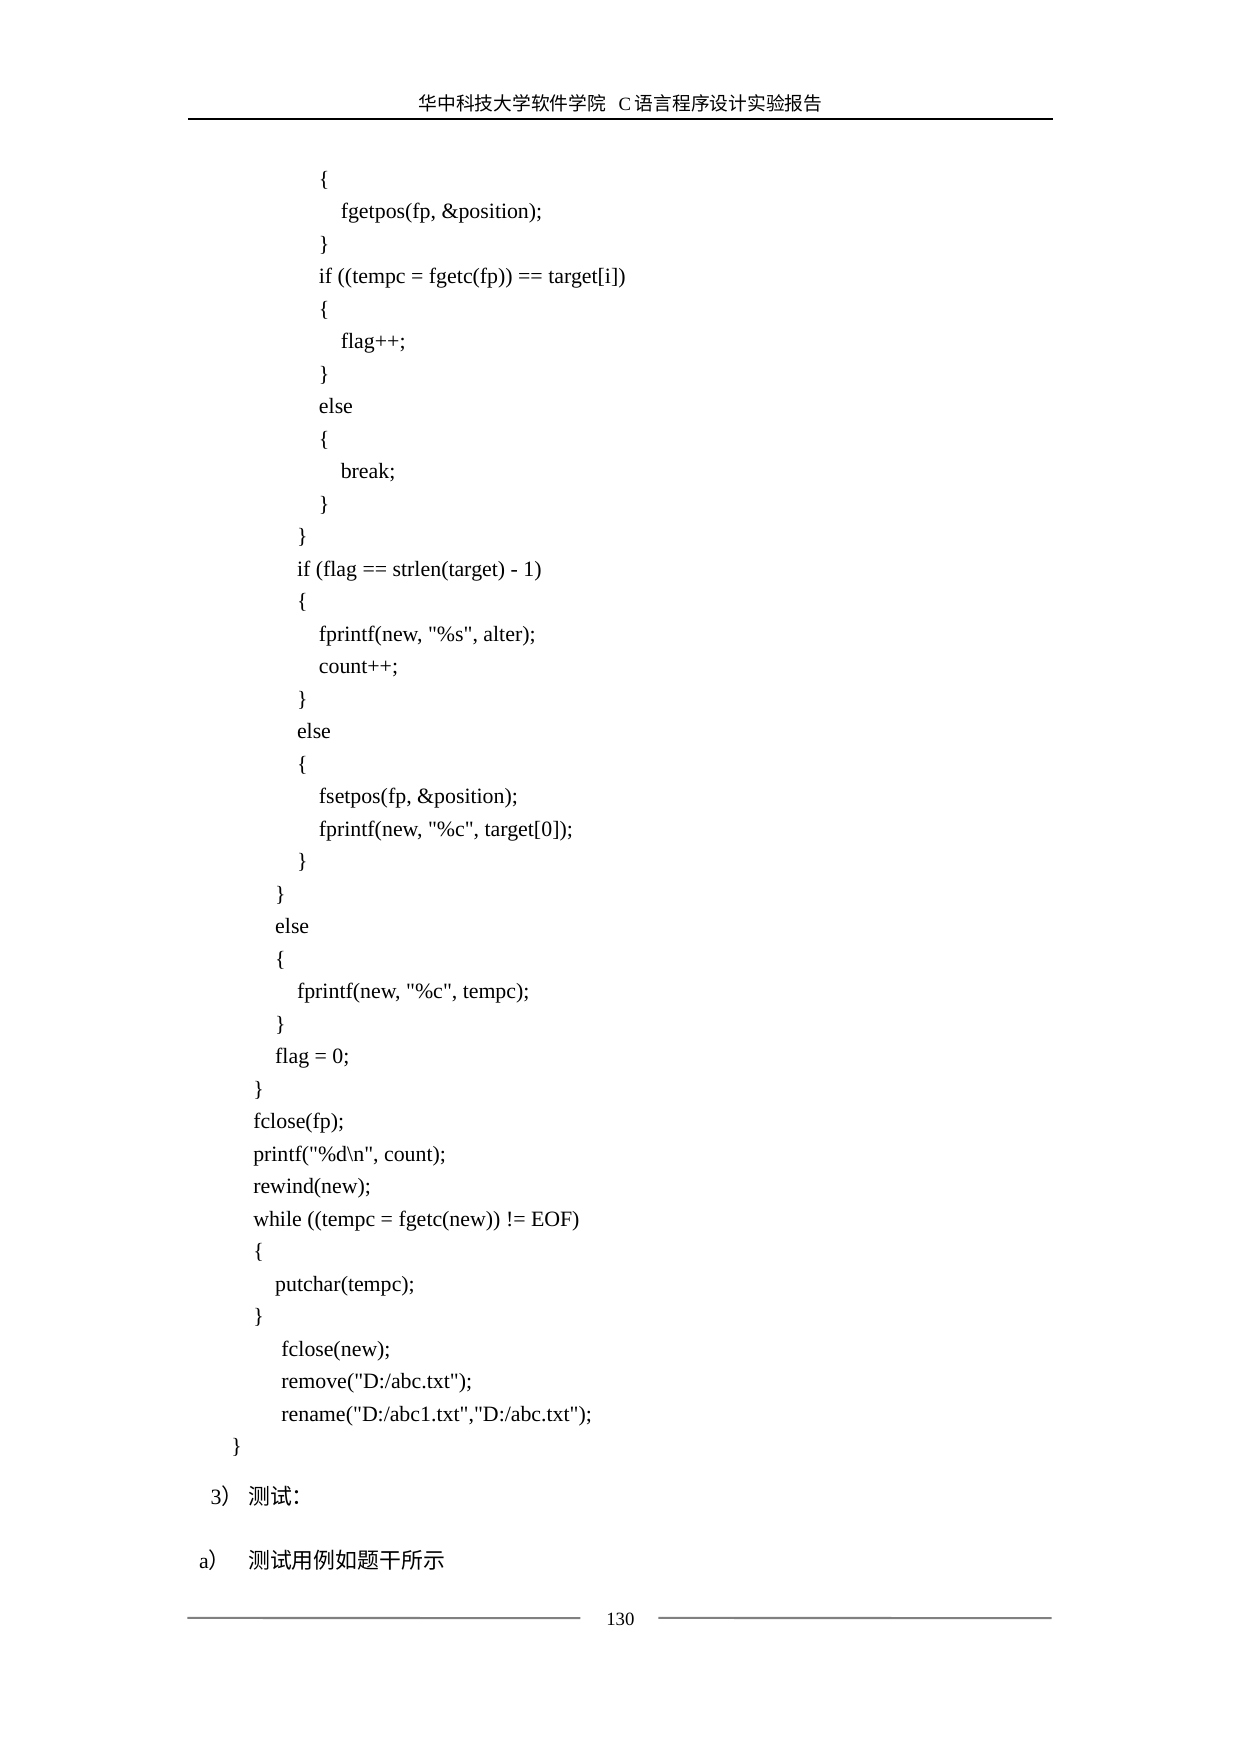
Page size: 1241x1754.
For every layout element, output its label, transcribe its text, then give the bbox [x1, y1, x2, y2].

text flag++; [231, 324, 1053, 357]
text break; [231, 454, 1053, 487]
text { [231, 422, 1053, 454]
text fgetpos(fp, &position); [231, 194, 1053, 227]
text } [231, 1007, 1053, 1039]
text } [231, 682, 1053, 714]
text } [231, 844, 1053, 877]
text } [231, 487, 1053, 519]
text if (flag == strlen(target) - 1) [231, 552, 1053, 584]
text { [231, 942, 1053, 974]
text fsetpos(fp, &position); [231, 779, 1053, 812]
text if ((tempc = fgetc(fp)) == target[i]) [231, 259, 1053, 292]
text { [231, 747, 1053, 779]
text else [231, 389, 1053, 422]
text { [231, 584, 1053, 617]
text } [231, 877, 1053, 909]
text else [231, 714, 1053, 747]
text fprintf(new, "%c", tempc); [231, 974, 1053, 1007]
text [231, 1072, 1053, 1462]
text } [231, 357, 1053, 389]
text fprintf(new, "%c", target[0]); [231, 812, 1053, 844]
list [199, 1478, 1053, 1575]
text } [231, 227, 1053, 259]
text else [231, 909, 1053, 942]
text } [231, 519, 1053, 552]
text flag = 0; [231, 1039, 1053, 1072]
text { [231, 292, 1053, 324]
text fprintf(new, "%s", alter); [231, 617, 1053, 649]
text count++; [231, 649, 1053, 682]
text { [231, 162, 1053, 194]
